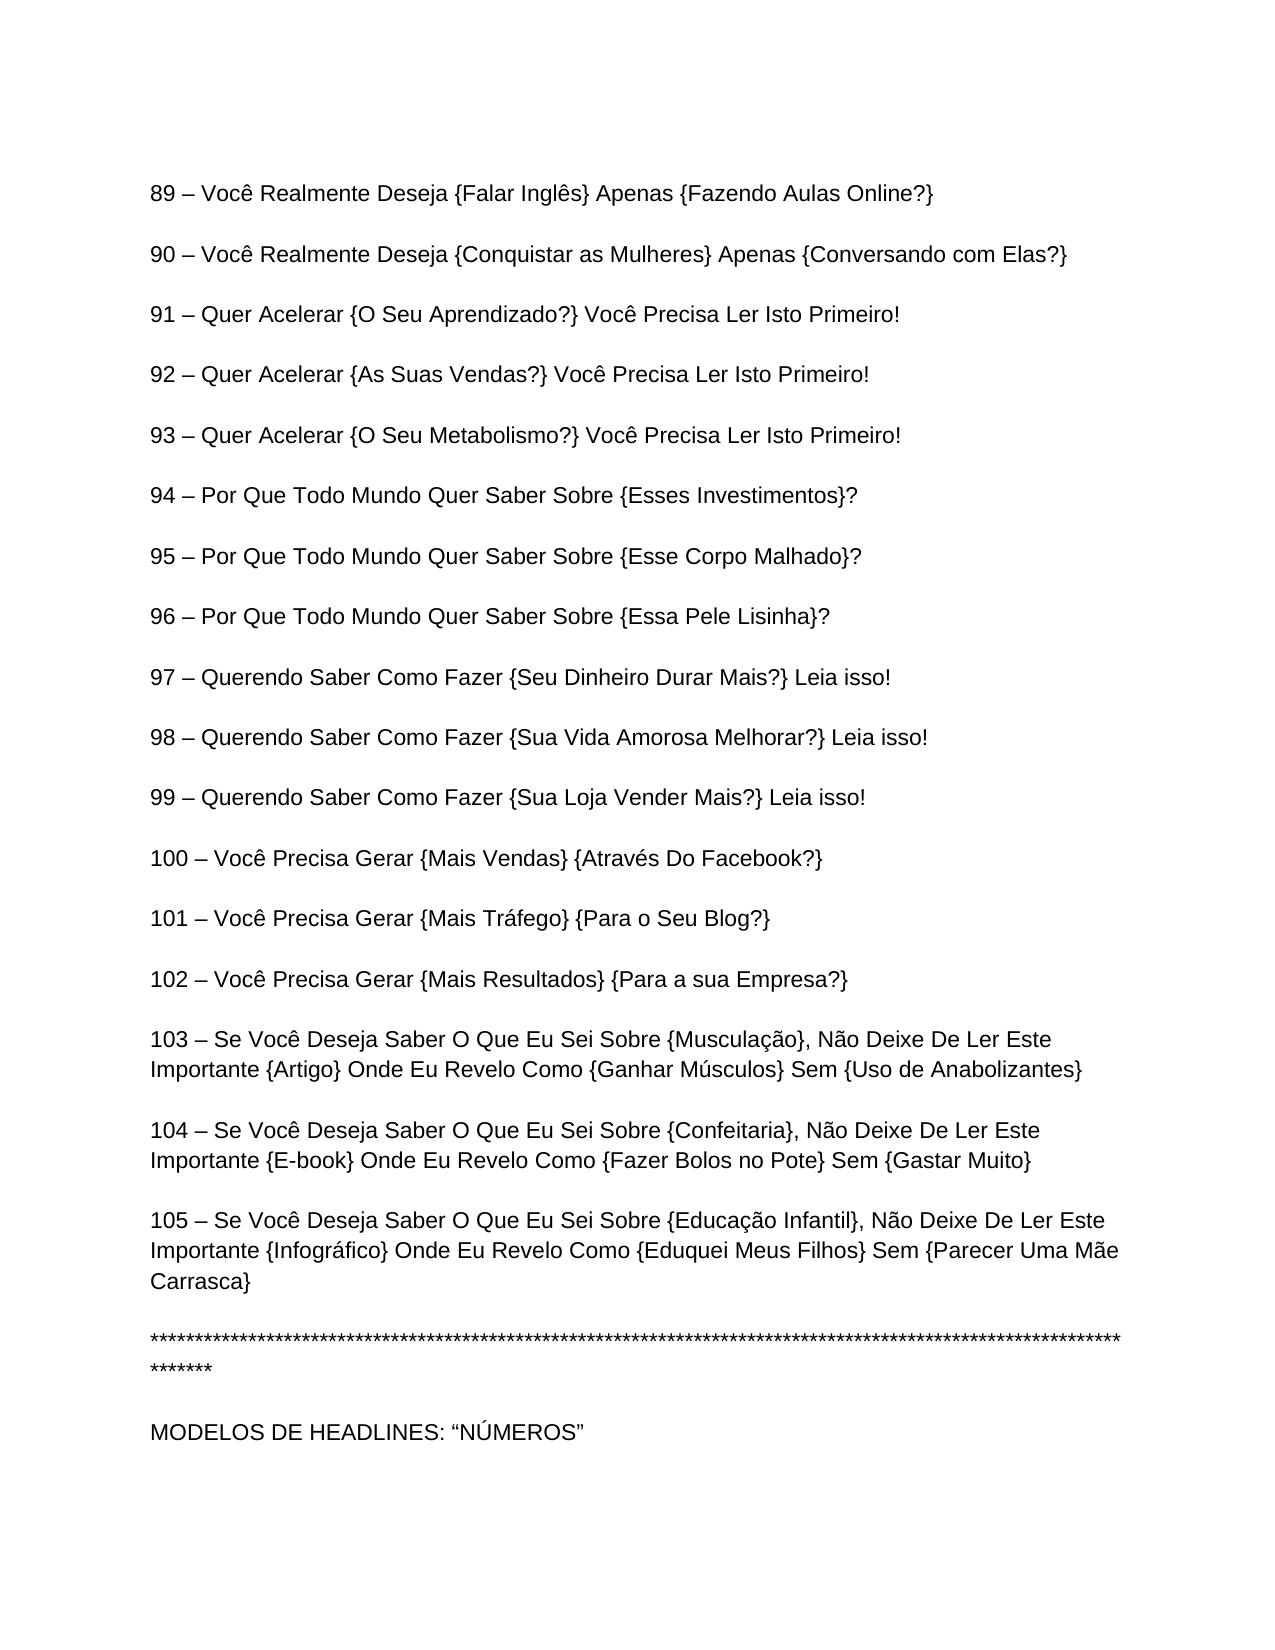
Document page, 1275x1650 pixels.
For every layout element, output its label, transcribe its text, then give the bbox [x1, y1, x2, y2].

text 103 – Se Você Deseja Saber O Que Eu Sei Sobre {Musculação}, Não Deixe De Ler Este Importante {Artigo} Onde Eu Revelo Como {Ganhar Músculos} Sem {Uso de Anabolizantes} [150, 1026, 1125, 1083]
text 104 – Se Você Deseja Saber O Que Eu Sei Sobre {Confeitaria}, Não Deixe De Ler Este Importante {E-book} Onde Eu Revelo Como {Fazer Bolos no Pote} Sem {Gastar Muito} [150, 1117, 1125, 1173]
text 91 – Quer Acelerar {O Seu Aprendizado?} Você Precisa Ler Isto Primeiro! [150, 301, 1125, 327]
text 100 – Você Precisa Gerar {Mais Vendas} {Através Do Facebook?} [150, 845, 1125, 871]
text 101 – Você Precisa Gerar {Mais Tráfego} {Para o Seu Blog?} [150, 905, 1125, 932]
text ******************************************************************************************************************** [150, 1328, 1125, 1385]
text 89 – Você Realmente Deseja {Falar Inglês} Apenas {Fazendo Aulas Online?} [150, 180, 1125, 207]
text 105 – Se Você Deseja Saber O Que Eu Sei Sobre {Educação Infantil}, Não Deixe De Ler Este Importante {Infográfico} Onde Eu Revelo Como {Eduquei Meus Filhos} Sem {Parecer Uma Mãe Carrasca} [150, 1207, 1125, 1294]
text 94 – Por Que Todo Mundo Quer Saber Sobre {Esses Investimentos}? [150, 482, 1125, 509]
text MODELOS DE HEADLINES: “NÚMEROS” [150, 1419, 1125, 1445]
text 96 – Por Que Todo Mundo Quer Saber Sobre {Essa Pele Lisinha}? [150, 603, 1125, 629]
text 92 – Quer Acelerar {As Suas Vendas?} Você Precisa Ler Isto Primeiro! [150, 361, 1125, 388]
text 98 – Querendo Saber Como Fazer {Sua Vida Amorosa Melhorar?} Leia isso! [150, 724, 1125, 750]
text 99 – Querendo Saber Como Fazer {Sua Loja Vender Mais?} Leia isso! [150, 784, 1125, 811]
text 93 – Quer Acelerar {O Seu Metabolismo?} Você Precisa Ler Isto Primeiro! [150, 422, 1125, 448]
text 90 – Você Realmente Deseja {Conquistar as Mulheres} Apenas {Conversando com Elas?} [150, 241, 1125, 267]
text 97 – Querendo Saber Como Fazer {Seu Dinheiro Durar Mais?} Leia isso! [150, 663, 1125, 690]
text 102 – Você Precisa Gerar {Mais Resultados} {Para a sua Empresa?} [150, 966, 1125, 992]
text 95 – Por Que Todo Mundo Quer Saber Sobre {Esse Corpo Malhado}? [150, 543, 1125, 569]
